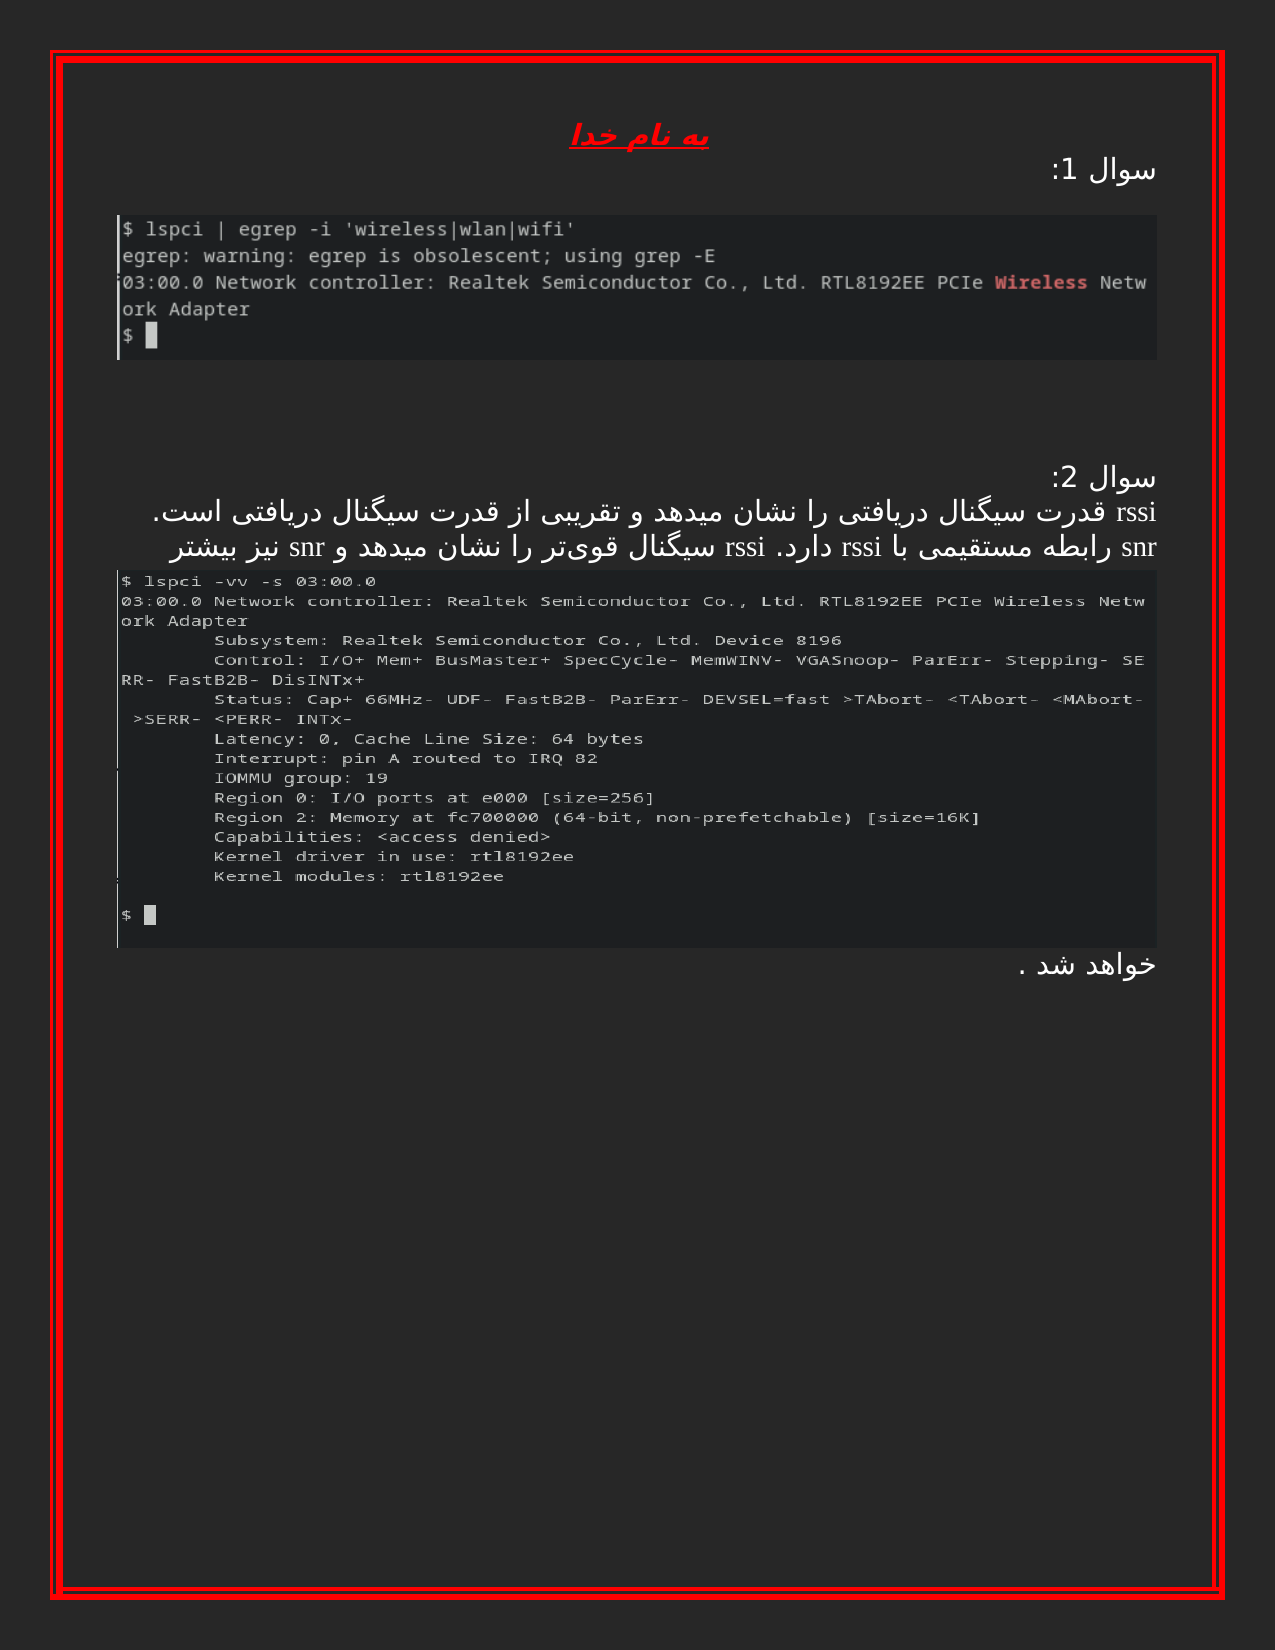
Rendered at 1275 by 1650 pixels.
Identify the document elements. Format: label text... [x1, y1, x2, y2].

picture [117, 215, 1157, 360]
text سوال 2: [118, 461, 1157, 494]
picture [117, 570, 1157, 948]
text سوال 1: [118, 152, 1157, 186]
text snr رابطه مستقیمی با rssi دارد. rssi سیگنال قوی‌تر را نشان میدهد و snr نیز بیشتر خواهد شد . [118, 948, 1157, 982]
text snr رابطه مستقیمی با rssi دارد. rssi سیگنال قوی‌تر را نشان میدهد و snr نیز بیشتر خواهد شد . [118, 529, 1157, 570]
text rssi قدرت سیگنال دریافتی را نشان میدهد و تقریبی از قدرت سیگنال دریافتی است. [118, 494, 1157, 529]
text به نام خدا [118, 118, 1157, 152]
